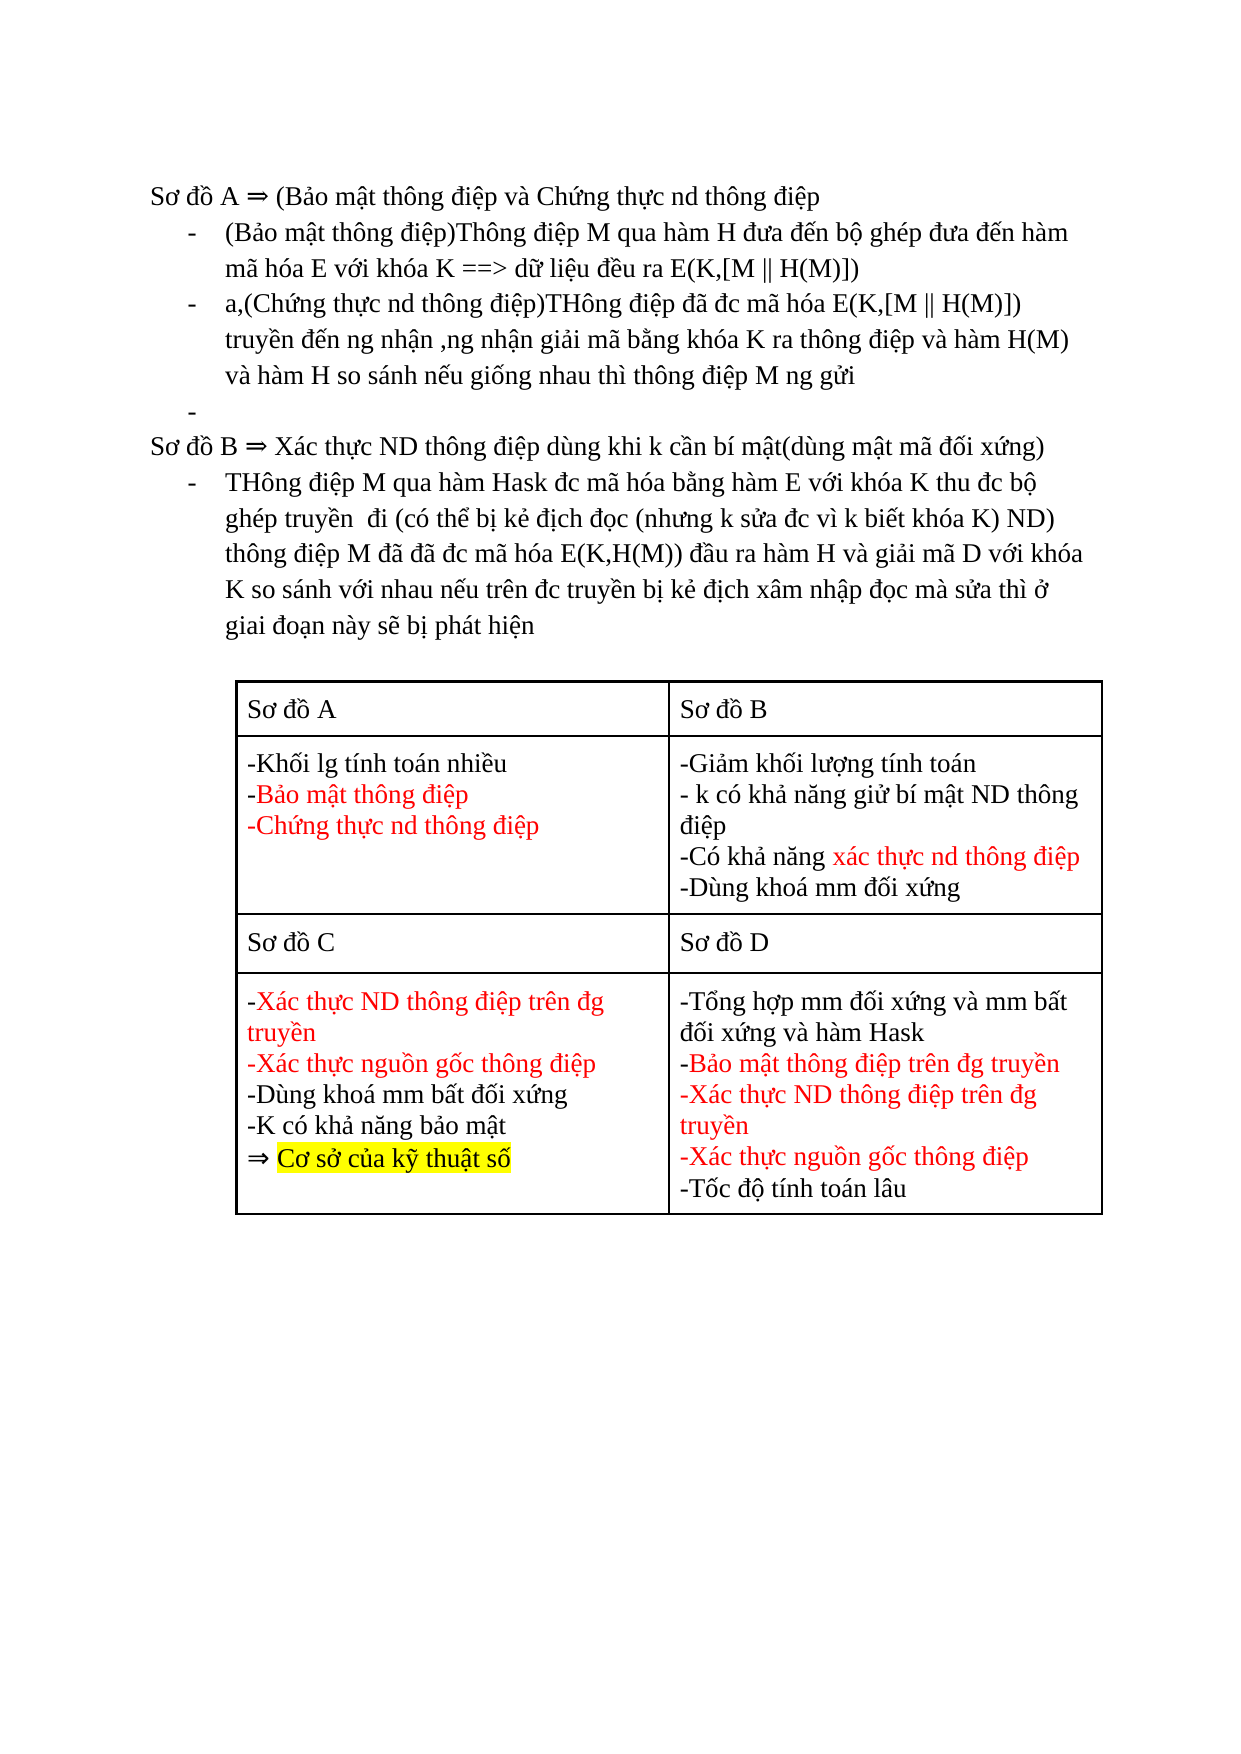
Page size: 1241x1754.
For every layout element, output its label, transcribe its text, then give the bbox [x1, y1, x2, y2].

list a,(Chứng thực nd thông điệp)THông điệp đã đc mã hóa E(K,[M || H(M)]) truyền đến ng nhận ,ng nhận giải mã bằng khóa K ra thông điệp và hàm H(M) và hàm H so sánh nếu giống nhau thì thông điệp M ng gửi [187, 287, 1090, 390]
table_header Sơ đồ B [670, 683, 1101, 734]
list THông điệp M qua hàm Hask đc mã hóa bằng hàm E với khóa K thu đc bộ ghép truyền đi (có thể bị kẻ địch đọc (nhưng k sửa đc vì k biết khóa K) ND) thông điệp M đã đã đc mã hóa E(K,H(M)) đầu ra hàm H và giải mã D với khóa K so sánh với nhau nếu trên đc truyền bị kẻ địch xâm nhập đọc mà sửa thì ở giai đoạn này sẽ bị phát hiện [187, 466, 1090, 640]
table_cell -Xác thực ND thông điệp trên đg truyền -Xác thực nguồn gốc thông điệp -Dùng khoá mm bất đối xứng -K có khả năng bảo mật ⇒ Cơ sở của kỹ thuật số [238, 974, 668, 1213]
table_header Sơ đồ A [238, 683, 668, 734]
table_cell -Giảm khối lượng tính toán - k có khả năng giử bí mật ND thông điệp -Có khả năng xác thực nd thông điệp -Dùng khoá mm đối xứng [670, 737, 1101, 913]
table_cell Sơ đồ D [670, 915, 1101, 972]
list (Bảo mật thông điệp)Thông điệp M qua hàm H đưa đến bộ ghép đưa đến hàm mã hóa E với khóa K ==> dữ liệu đều ra E(K,[M || H(M)]) [187, 216, 1090, 283]
text Sơ đồ A ⇒ (Bảo mật thông điệp và Chứng thực nd thông điệp [150, 180, 1090, 211]
table_cell Sơ đồ C [238, 915, 668, 972]
table_cell -Khối lg tính toán nhiều -Bảo mật thông điệp -Chứng thực nd thông điệp [238, 737, 668, 913]
table_cell -Tổng hợp mm đối xứng và mm bất đối xứng và hàm Hask -Bảo mật thông điệp trên đg truyền -Xác thực ND thông điệp trên đg truyền -Xác thực nguồn gốc thông điệp -Tốc độ tính toán lâu [670, 974, 1101, 1213]
text Sơ đồ B ⇒ Xác thực ND thông điệp dùng khi k cần bí mật(dùng mật mã đối xứng) [150, 430, 1090, 461]
